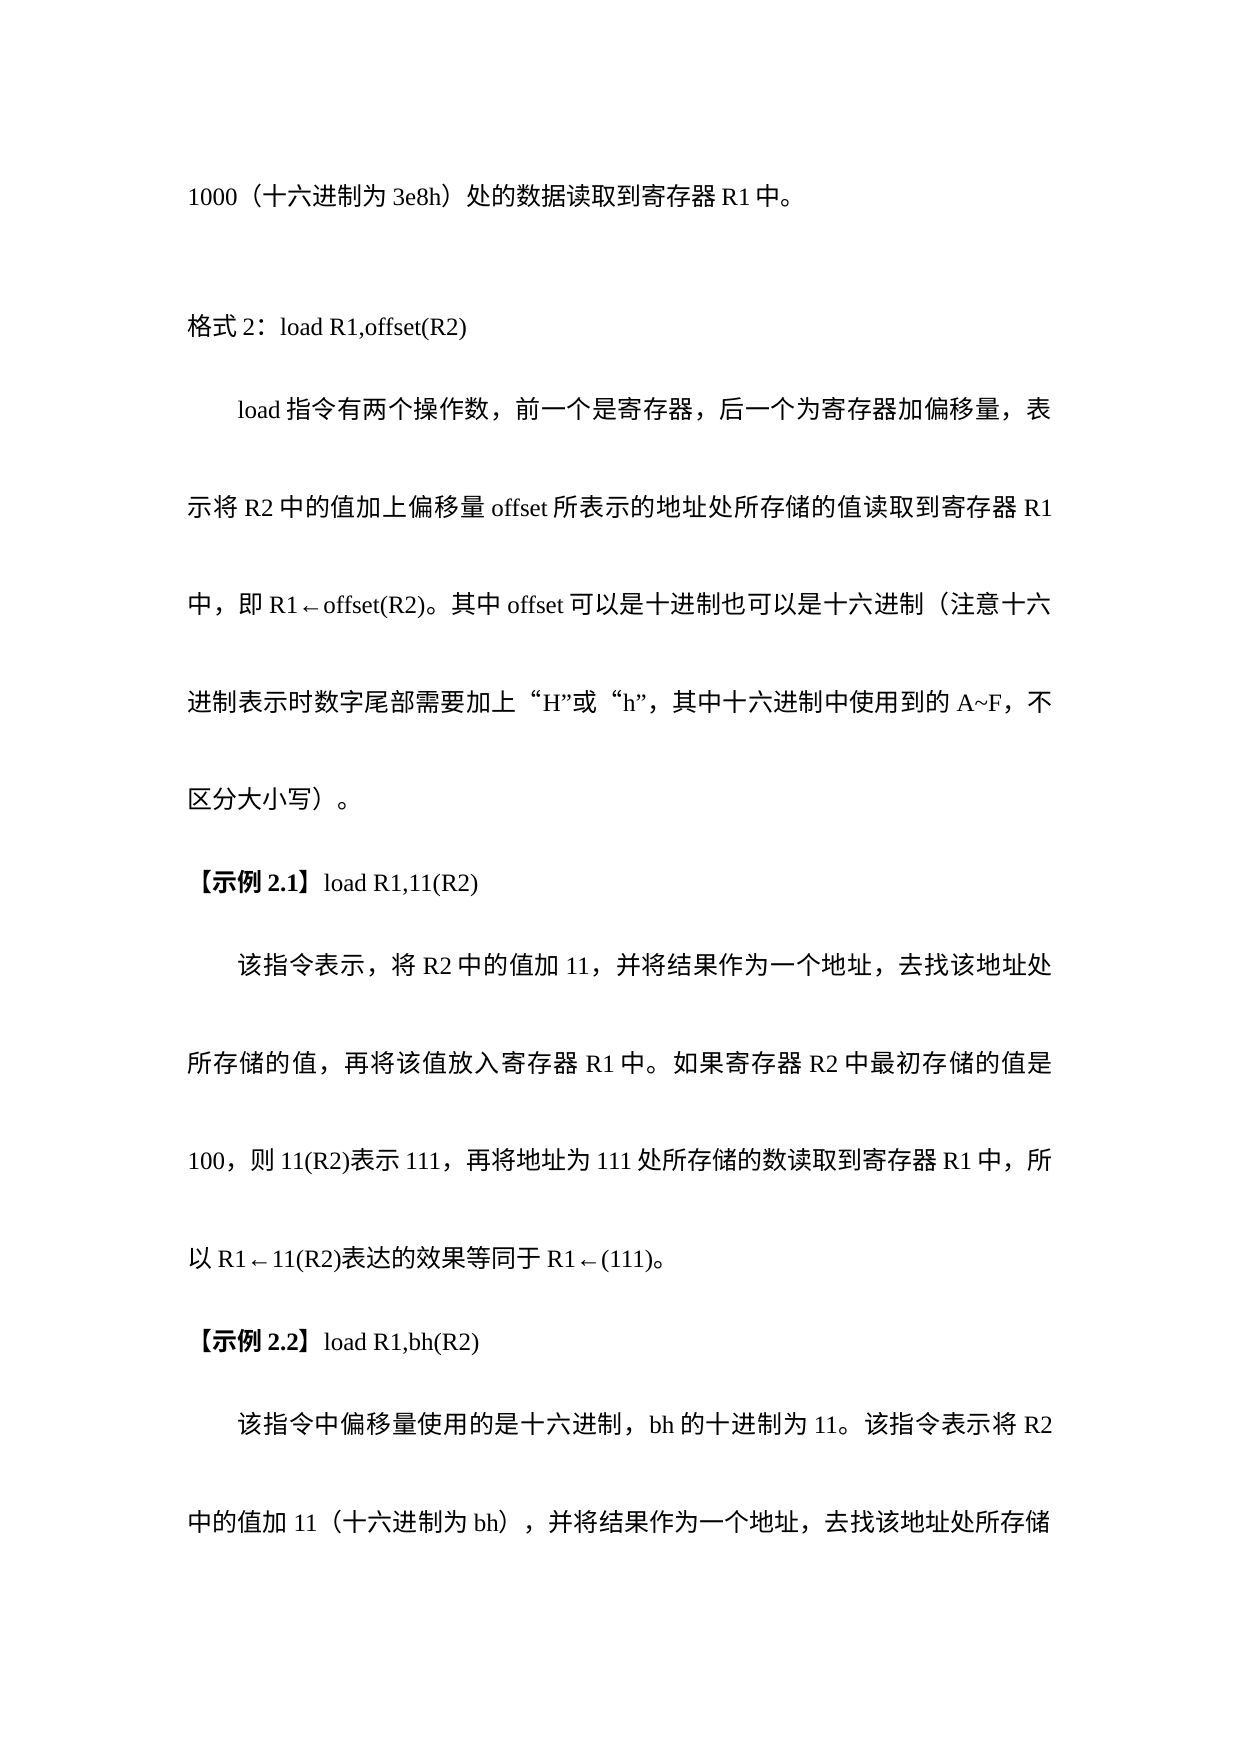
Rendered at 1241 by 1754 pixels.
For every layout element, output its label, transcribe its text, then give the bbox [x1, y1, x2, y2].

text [187, 162, 1053, 227]
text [187, 1390, 1053, 1553]
text 该指令表示，将R2中的值加11，并将结果作为一个地址，去找该地址处所存储的值，再将该值放入寄存器R1中。如果寄存器R2中最初存储的值是100，则11(R2)表示111，再将地址为111处所存储的数读取到寄存器R1中，所以R1←11(R2)表达的效果等同于R1←(111)。 [187, 931, 1053, 1289]
text 格式2：load R1,offset(R2) [187, 292, 1053, 357]
text load指令有两个操作数，前一个是寄存器，后一个为寄存器加偏移量，表示将R2中的值加上偏移量offset所表示的地址处所存储的值读取到寄存器R1中，即R1←offset(R2)。其中offset可以是十进制也可以是十六进制（注意十六进制表示时数字尾部需要加上“H”或“h”，其中十六进制中使用到的A~F，不区分大小写）。 [187, 375, 1053, 830]
text 【示例2.2】load R1,bh(R2) [187, 1307, 1053, 1372]
text 【示例2.1】load R1,11(R2) [187, 848, 1053, 913]
